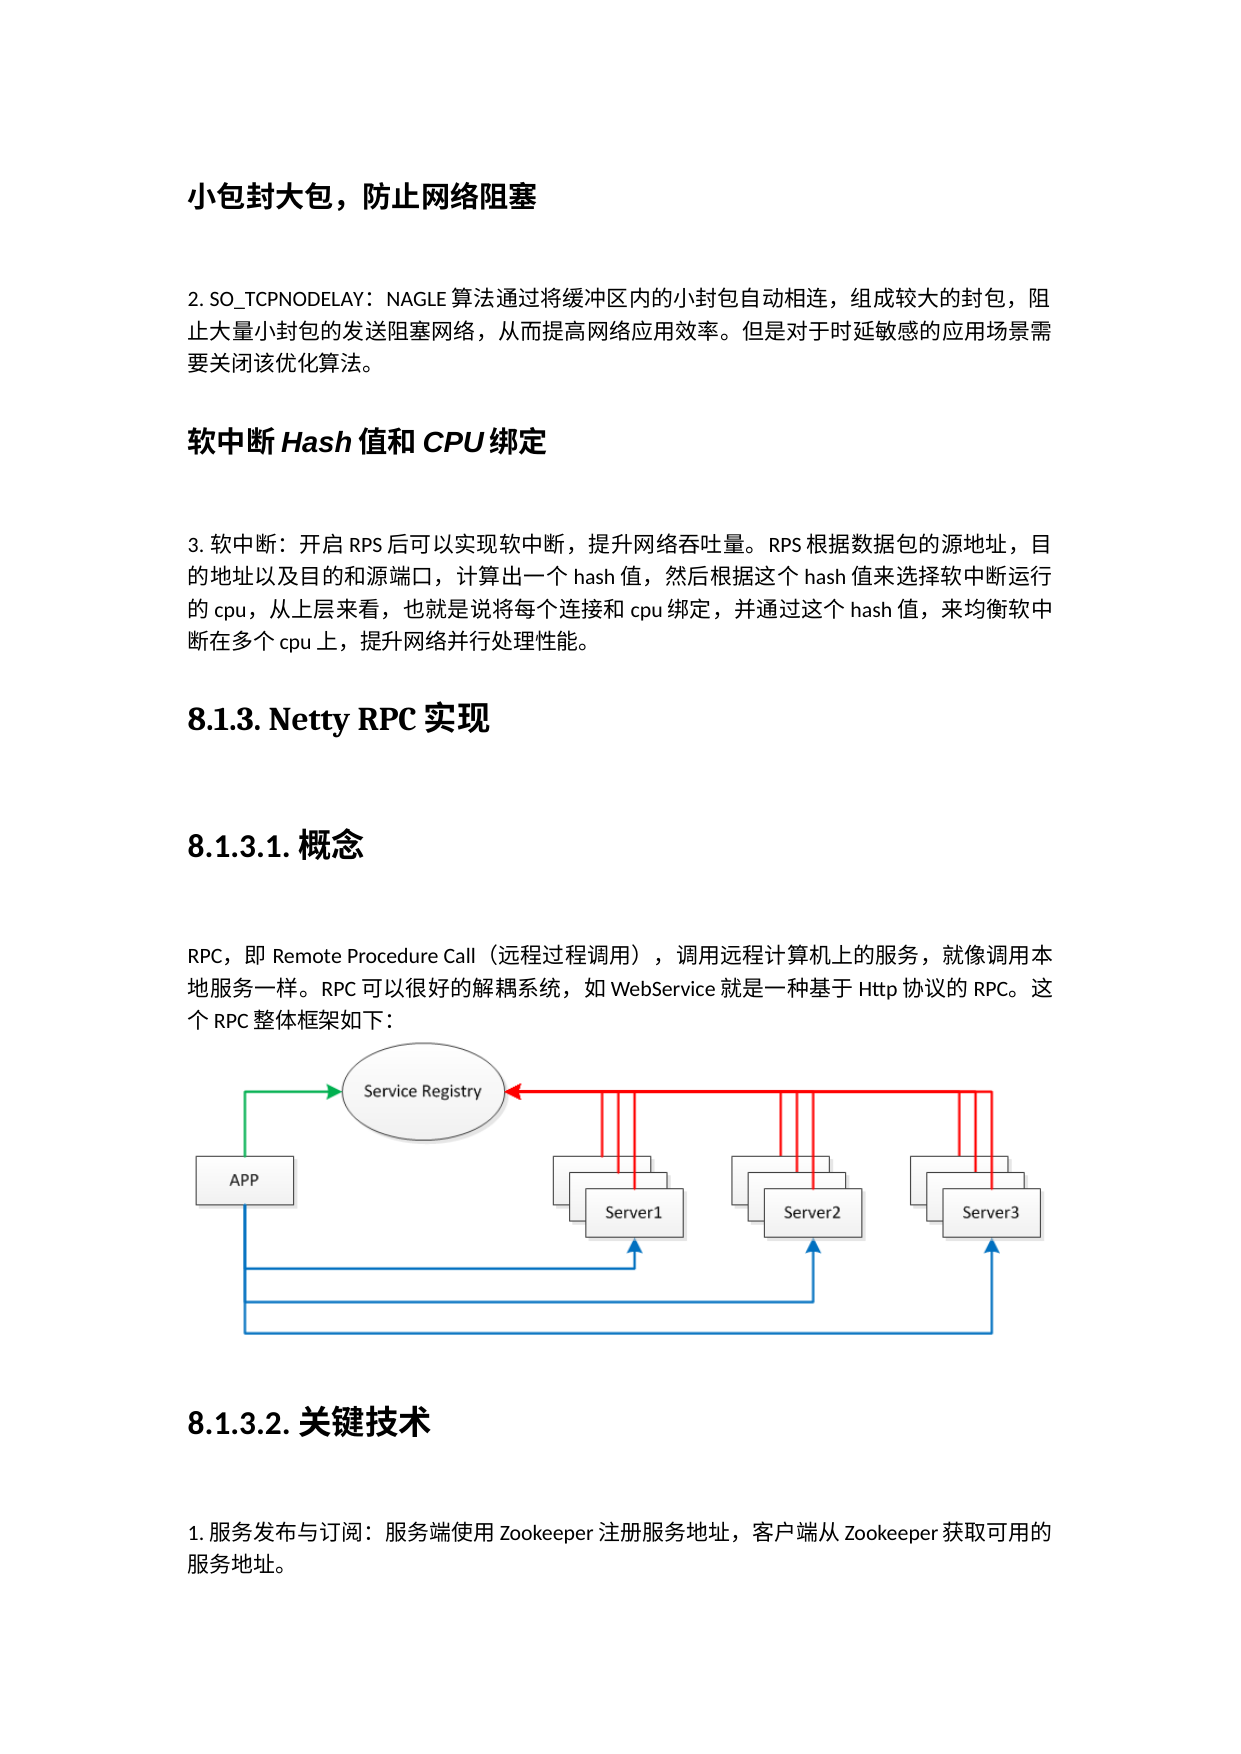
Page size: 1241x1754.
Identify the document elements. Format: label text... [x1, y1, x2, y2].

text 1. 服务发布与订阅：服务端使用Zookeeper注册服务地址，客户端从Zookeeper获取可用的服务地址。 [187, 1514, 1053, 1579]
subtitle 8.1.3. Netty RPC实现 [187, 683, 1053, 748]
text 2. SO_TCPNODELAY：NAGLE算法通过将缓冲区内的小封包自动相连，组成较大的封包，阻止大量小封包的发送阻塞网络，从而提高网络应用效率。但是对于时延敏感的应用场景需要关闭该优化算法。 [187, 281, 1053, 378]
subtitle 小包封大包，防止网络阻塞 [187, 162, 1053, 227]
subtitle 软中断Hash值和CPU绑定 [187, 407, 1053, 472]
text 3. 软中断：开启RPS后可以实现软中断，提升网络吞吐量。RPS根据数据包的源地址，目的地址以及目的和源端口，计算出一个hash值，然后根据这个hash值来选择软中断运行的cpu，从上层来看，也就是说将每个连接和cpu绑定，并通过这个hash值，来均衡软中断在多个cpu上，提升网络并行处理性能。 [187, 526, 1053, 656]
subtitle 8.1.3.2. 关键技术 [187, 1387, 1053, 1452]
subtitle 8.1.3.1. 概念 [187, 811, 1053, 876]
text RPC，即 Remote Procedure Call（远程过程调用），调用远程计算机上的服务，就像调用本地服务一样。RPC可以很好的解耦系统，如WebService就是一种基于Http协议的RPC。这个RPC整体框架如下： [187, 938, 1053, 1035]
